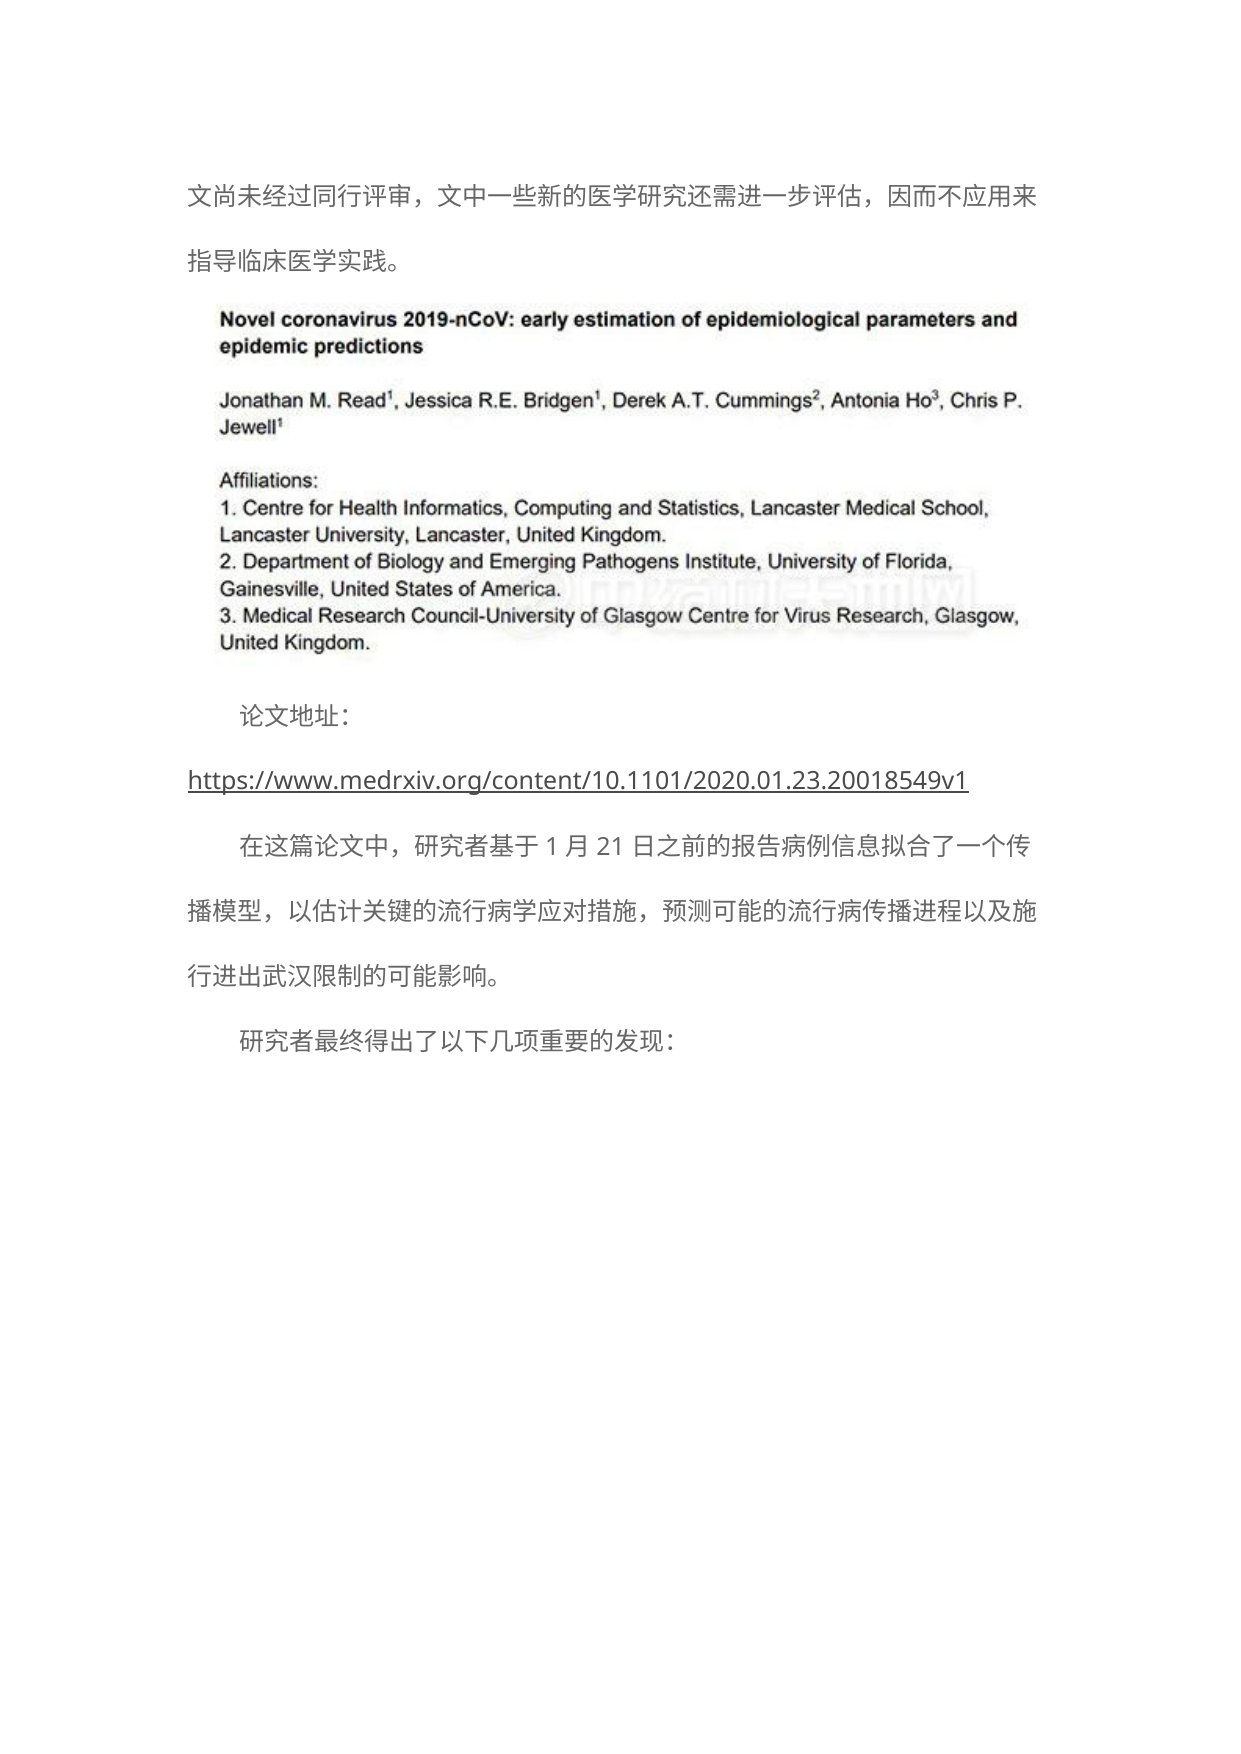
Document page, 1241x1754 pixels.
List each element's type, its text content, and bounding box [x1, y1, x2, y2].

picture [190, 292, 1050, 670]
text 在这篇论文中，研究者基于 1 月 21 日之前的报告病例信息拟合了一个传播模型，以估计关键的流行病学应对措施，预测可能的流行病传播进程以及施行进出武汉限制的可能影响。 [187, 812, 1053, 1007]
text 论文地址：https://www.medrxiv.org/content/10.1101/2020.01.23.20018549v1 [187, 682, 1053, 812]
text 研究者最终得出了以下几项重要的发现： [187, 1007, 1053, 1072]
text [187, 162, 1053, 292]
